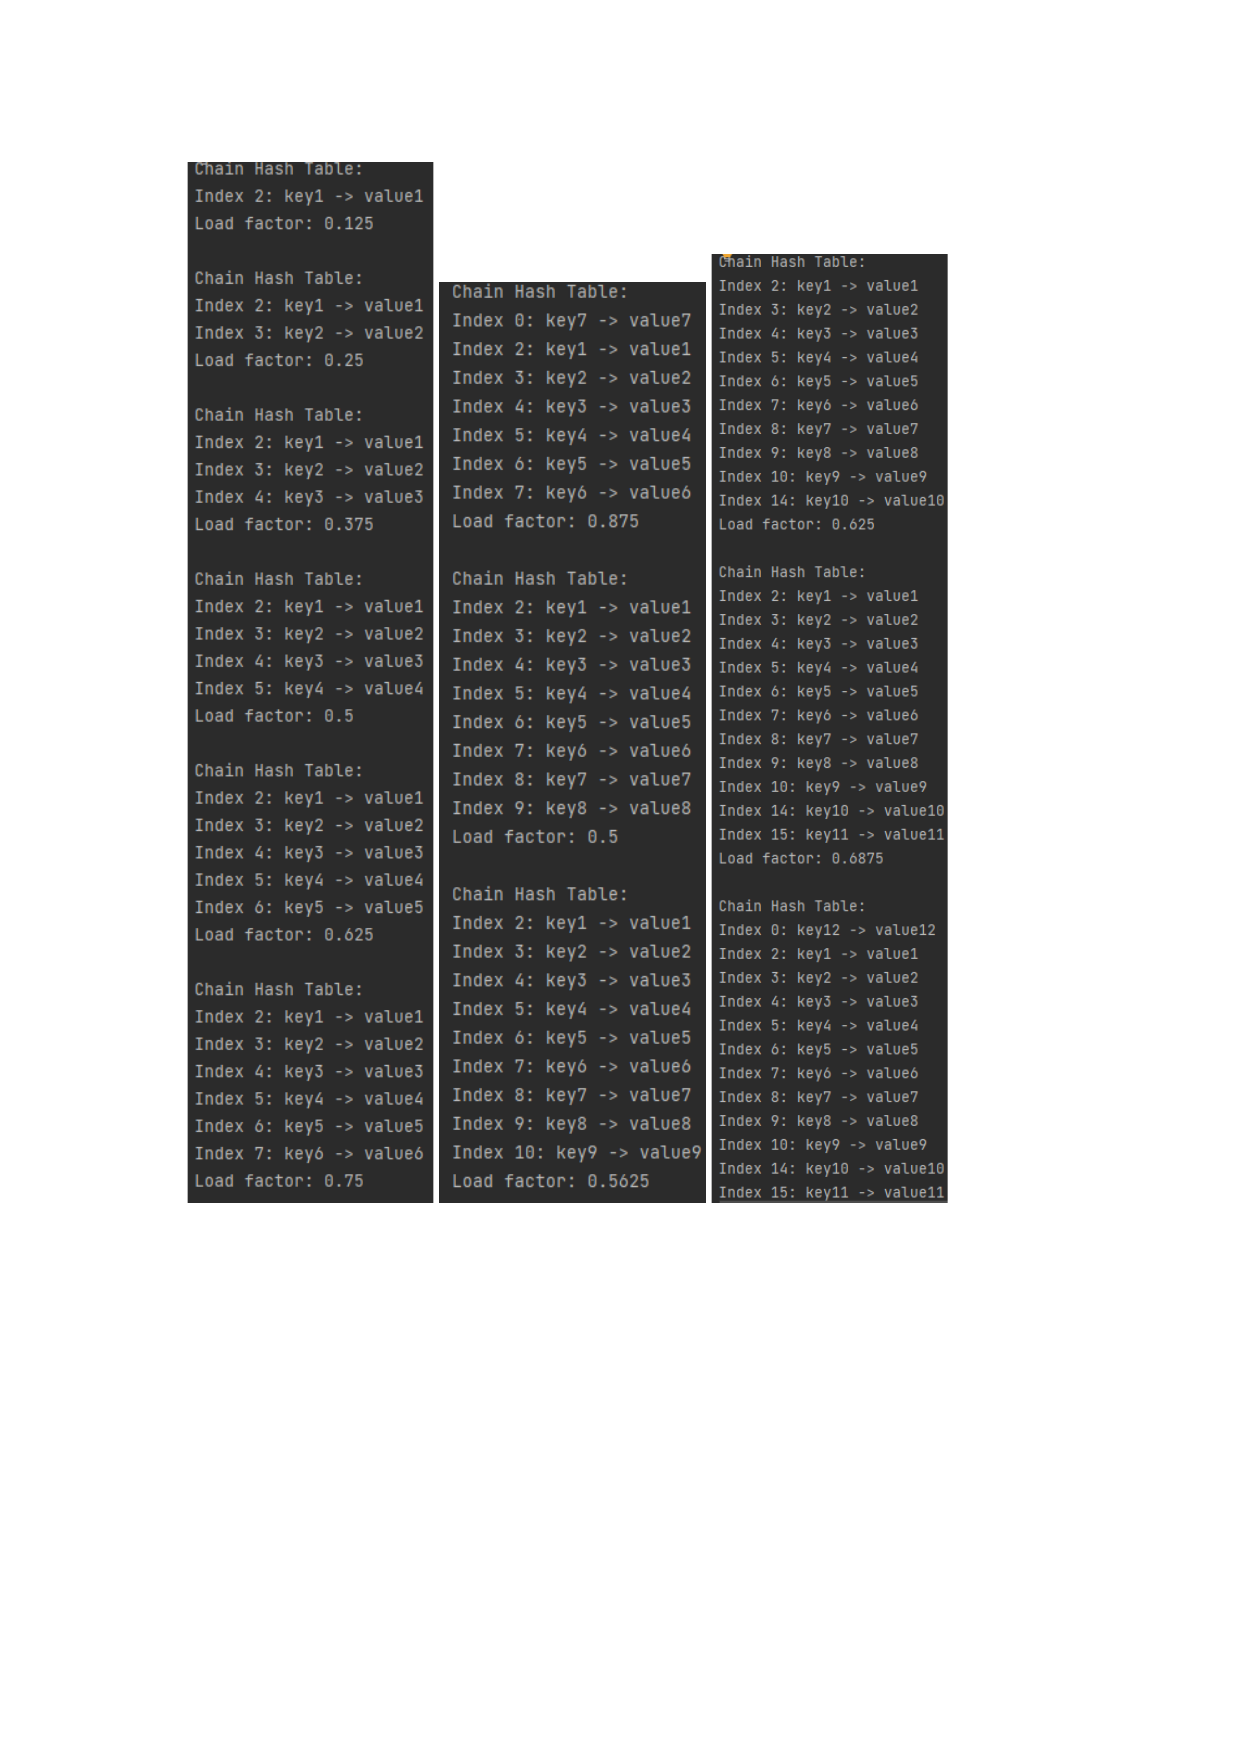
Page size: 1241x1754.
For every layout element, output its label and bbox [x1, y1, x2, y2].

picture [711, 254, 948, 1203]
picture [187, 162, 434, 1203]
picture [439, 282, 706, 1203]
